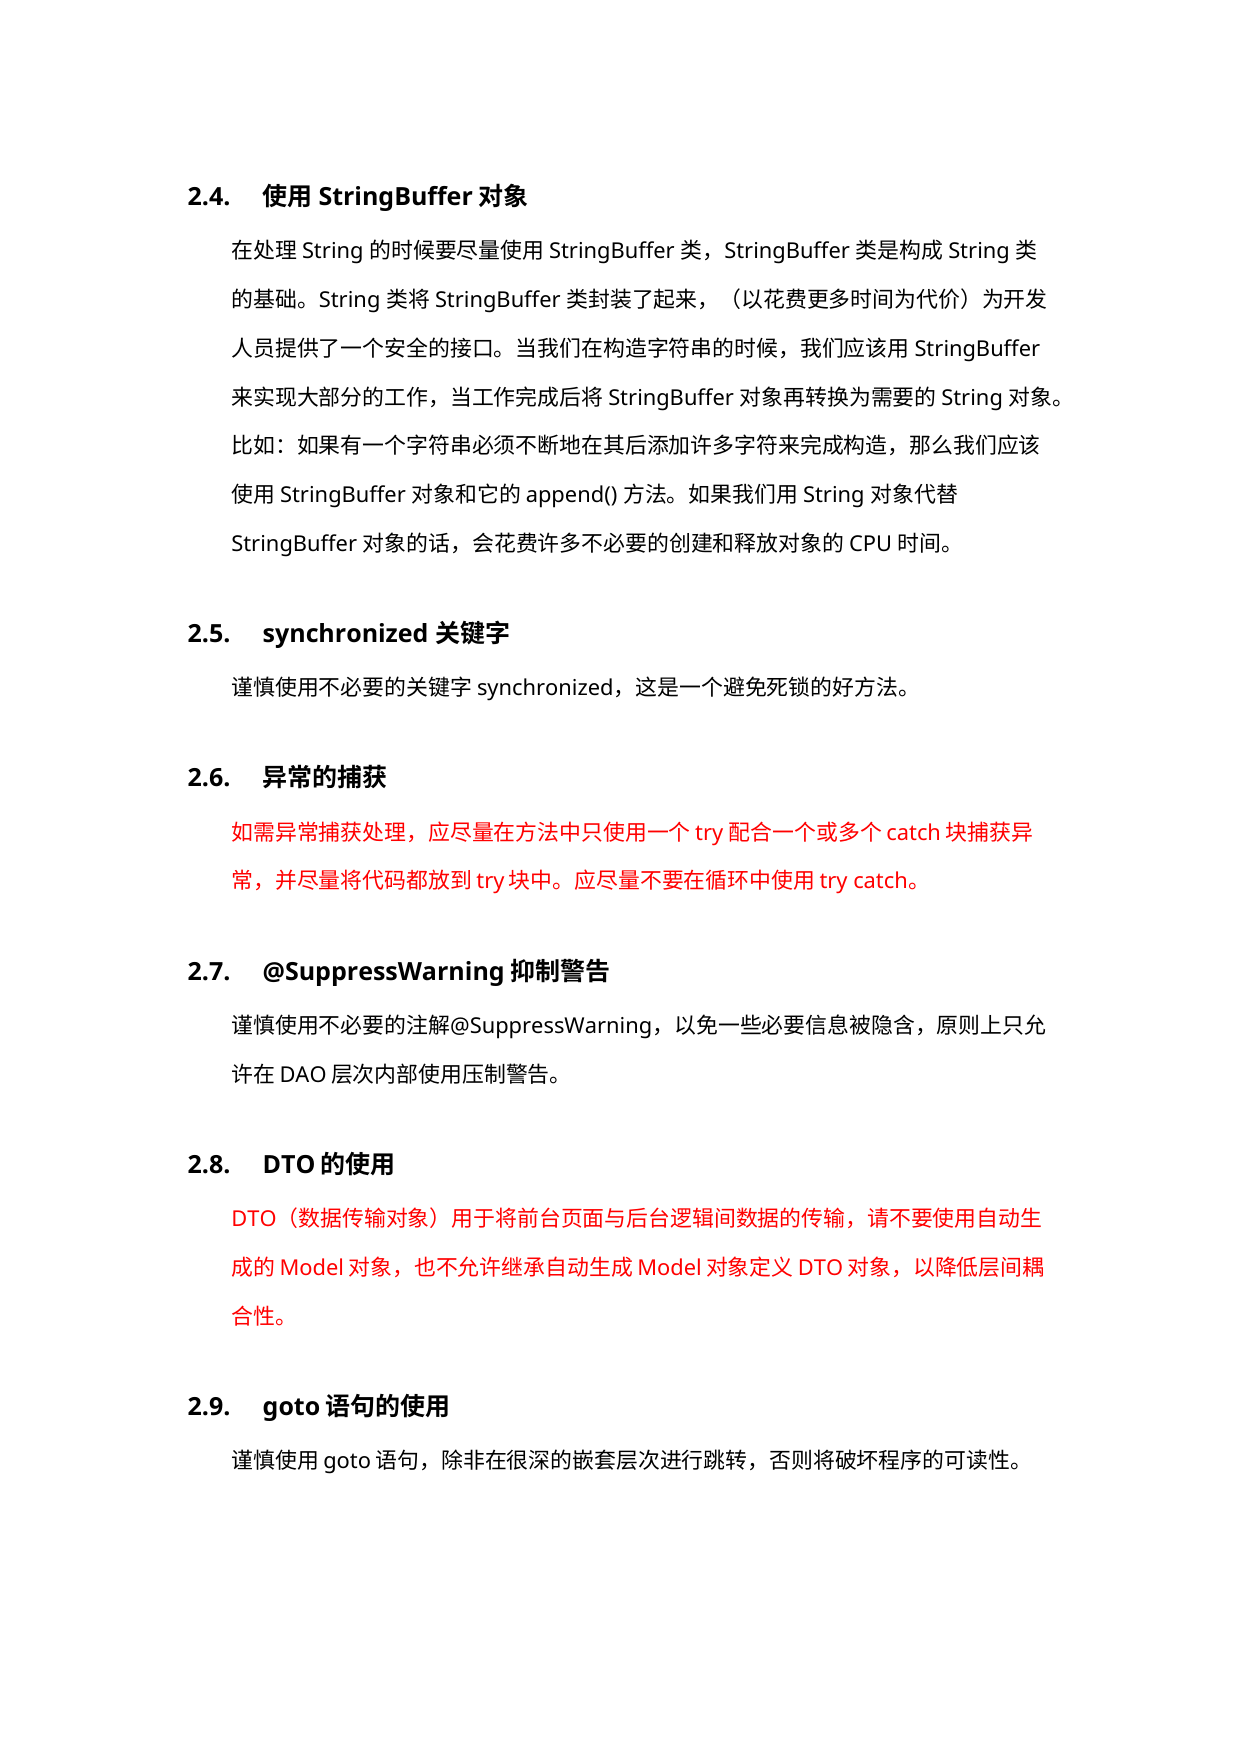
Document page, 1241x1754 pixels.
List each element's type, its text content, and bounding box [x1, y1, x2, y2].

text 比如：如果有一个字符串必须不断地在其后添加许多字符来完成构造，那么我们应该使用 StringBuffer 对象和它的 append() 方法。如果我们用 String 对象代替 StringBuffer 对象的话，会花费许多不必要的创建和释放对象的 CPU 时间。 [231, 428, 1053, 558]
text 谨慎使用不必要的关键字 synchronized，这是一个避免死锁的好方法。 [231, 670, 1053, 702]
text 谨慎使用不必要的注解@SuppressWarning，以免一些必要信息被隐含，原则上只允许在DAO层次内部使用压制警告。 [231, 1008, 1053, 1089]
text 在处理 String 的时候要尽量使用 StringBuffer 类，StringBuffer 类是构成 String 类的基础。String 类将 StringBuffer 类封装了起来，（以花费更多时间为代价）为开发人员提供了一个安全的接口。当我们在构造字符串的时候，我们应该用 StringBuffer 来实现大部分的工作，当工作完成后将 StringBuffer 对象再转换为需要的 String 对象。 [231, 233, 1053, 412]
text DTO（数据传输对象）用于将前台页面与后台逻辑间数据的传输，请不要使用自动生成的Model对象，也不允许继承自动生成Model对象定义DTO对象，以降低层间耦合性。 [231, 1201, 1053, 1331]
list goto语句的使用 [187, 1372, 1053, 1437]
text 谨慎使用goto语句，除非在很深的嵌套层次进行跳转，否则将破坏程序的可读性。 [231, 1443, 1053, 1476]
list 使用 StringBuffer对象 [187, 162, 1053, 227]
text 如需异常捕获处理，应尽量在方法中只使用一个try 配合一个或多个catch块捕获异常，并尽量将代码都放到try块中。应尽量不要在循环中使用try catch。 [231, 814, 1053, 896]
list DTO的使用 [187, 1130, 1053, 1195]
list synchronized 关键字 [187, 599, 1053, 664]
list 异常的捕获 [187, 743, 1053, 808]
list @SuppressWarning抑制警告 [187, 937, 1053, 1002]
